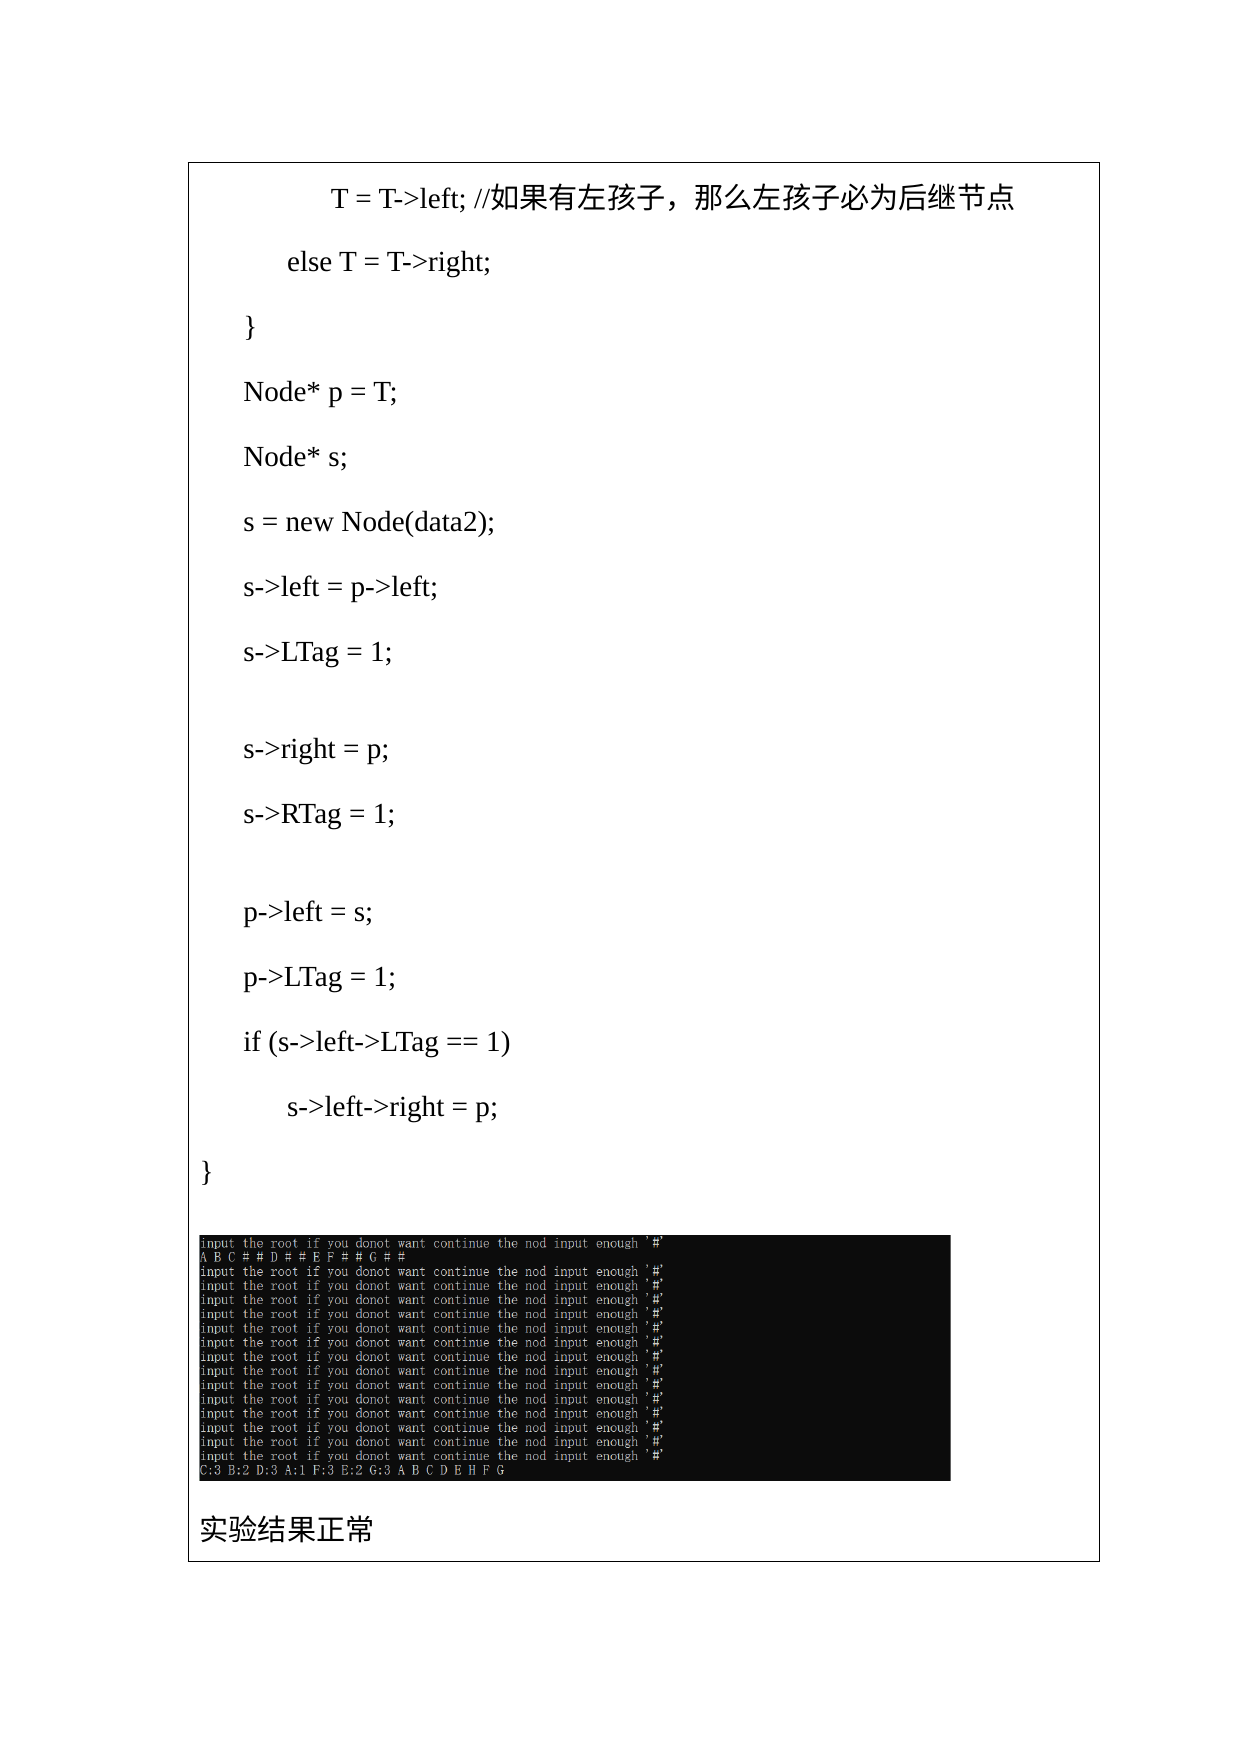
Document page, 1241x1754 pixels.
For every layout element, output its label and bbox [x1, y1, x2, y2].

picture [199, 1235, 951, 1481]
table_cell [189, 163, 1099, 1561]
